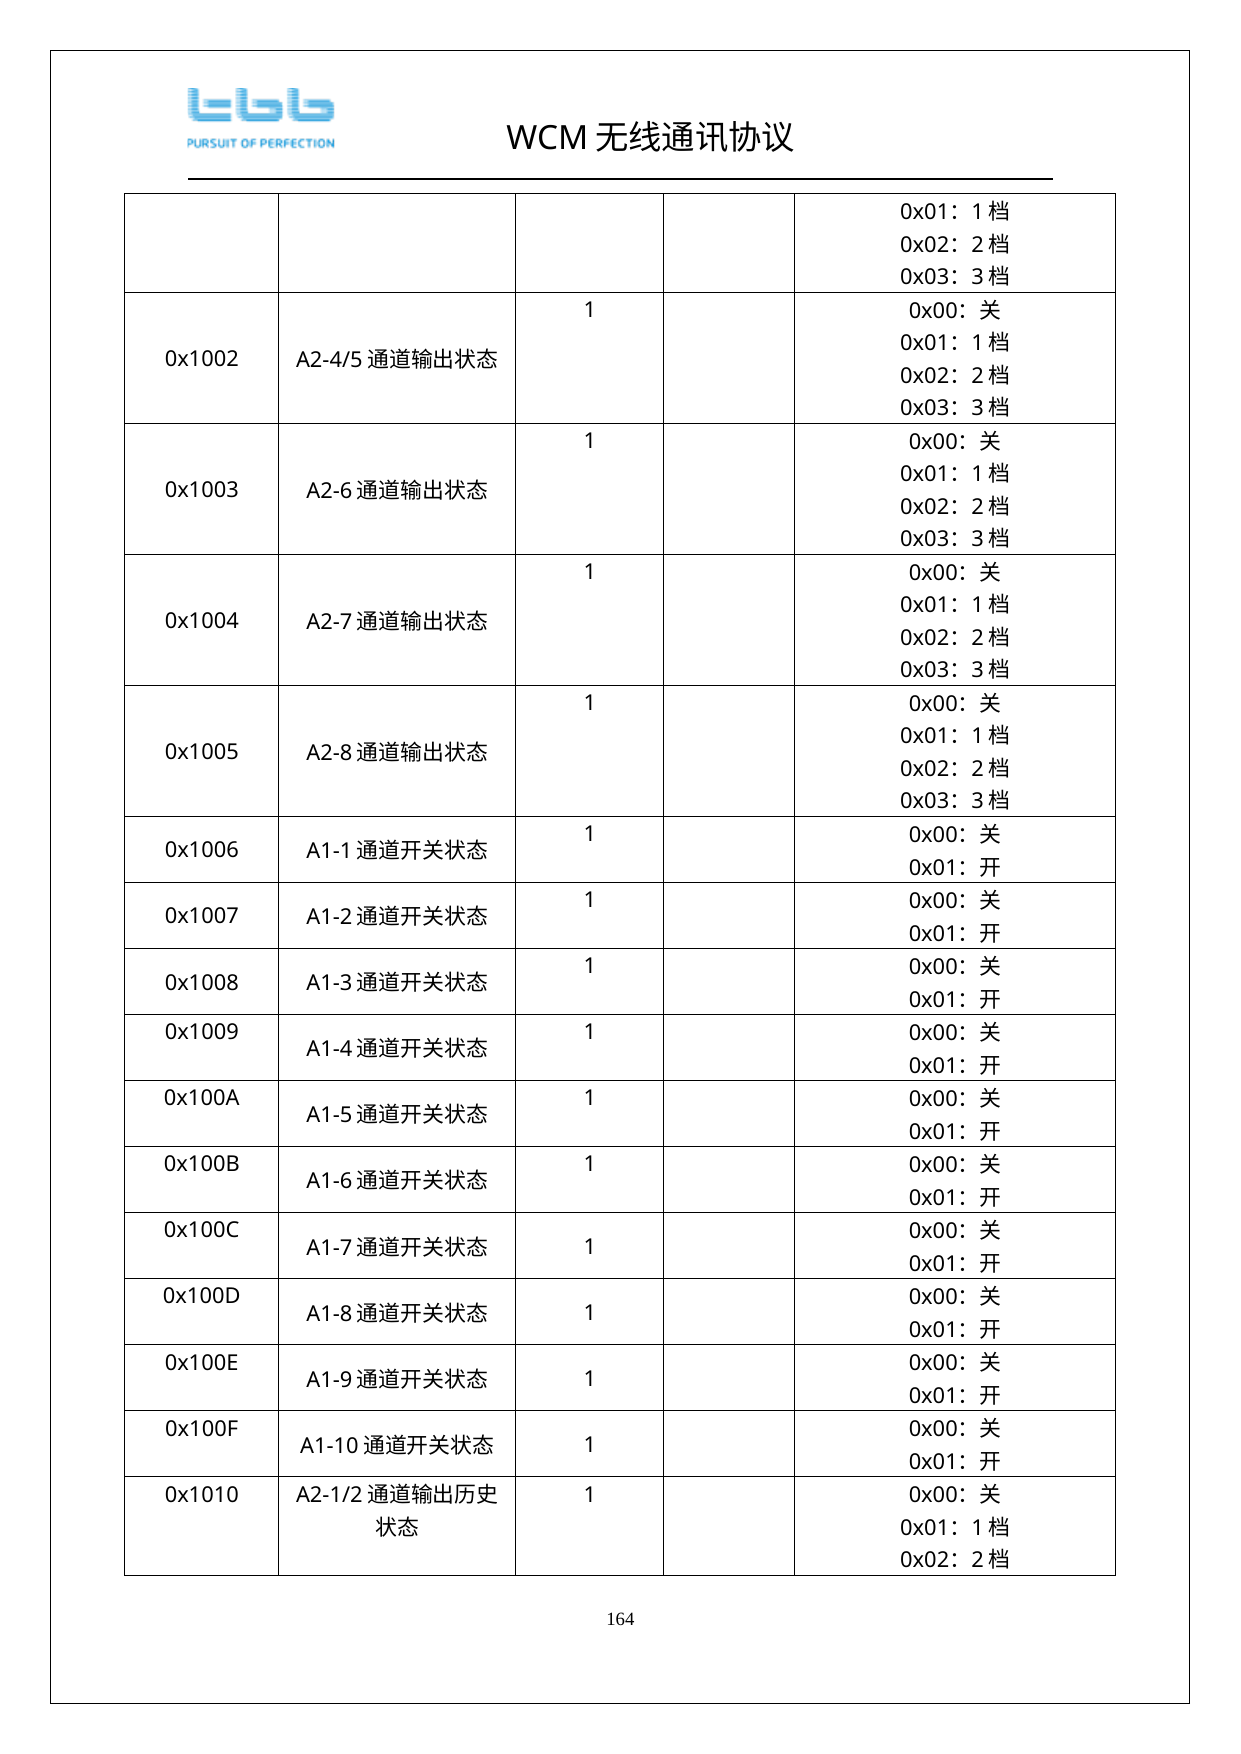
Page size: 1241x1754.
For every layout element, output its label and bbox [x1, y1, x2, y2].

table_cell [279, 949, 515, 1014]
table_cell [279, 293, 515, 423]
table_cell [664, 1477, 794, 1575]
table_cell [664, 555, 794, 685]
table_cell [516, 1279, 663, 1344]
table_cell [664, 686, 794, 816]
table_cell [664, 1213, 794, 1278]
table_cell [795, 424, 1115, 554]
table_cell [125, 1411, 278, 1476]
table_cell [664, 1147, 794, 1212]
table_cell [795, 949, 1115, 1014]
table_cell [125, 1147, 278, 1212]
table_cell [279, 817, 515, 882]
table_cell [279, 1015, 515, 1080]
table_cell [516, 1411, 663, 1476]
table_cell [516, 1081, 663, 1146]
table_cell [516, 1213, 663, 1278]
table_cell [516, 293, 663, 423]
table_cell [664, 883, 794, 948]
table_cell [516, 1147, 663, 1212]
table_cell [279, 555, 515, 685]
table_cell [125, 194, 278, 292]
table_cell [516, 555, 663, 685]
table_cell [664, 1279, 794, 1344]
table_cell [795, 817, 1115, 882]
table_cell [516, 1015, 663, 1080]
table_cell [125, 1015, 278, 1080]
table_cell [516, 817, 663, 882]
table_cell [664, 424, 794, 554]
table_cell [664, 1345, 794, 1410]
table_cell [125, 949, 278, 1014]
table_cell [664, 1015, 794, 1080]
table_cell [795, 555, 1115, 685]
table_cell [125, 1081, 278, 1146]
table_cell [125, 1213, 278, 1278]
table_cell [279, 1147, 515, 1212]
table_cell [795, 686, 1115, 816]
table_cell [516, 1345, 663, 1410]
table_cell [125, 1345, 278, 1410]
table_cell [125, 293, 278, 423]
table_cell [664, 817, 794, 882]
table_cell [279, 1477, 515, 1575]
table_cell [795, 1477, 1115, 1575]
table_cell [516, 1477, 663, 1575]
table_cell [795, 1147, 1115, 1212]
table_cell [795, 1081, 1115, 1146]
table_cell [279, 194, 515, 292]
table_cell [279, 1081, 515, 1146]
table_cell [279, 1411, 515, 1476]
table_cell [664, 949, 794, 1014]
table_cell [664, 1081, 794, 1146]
picture [187, 88, 336, 150]
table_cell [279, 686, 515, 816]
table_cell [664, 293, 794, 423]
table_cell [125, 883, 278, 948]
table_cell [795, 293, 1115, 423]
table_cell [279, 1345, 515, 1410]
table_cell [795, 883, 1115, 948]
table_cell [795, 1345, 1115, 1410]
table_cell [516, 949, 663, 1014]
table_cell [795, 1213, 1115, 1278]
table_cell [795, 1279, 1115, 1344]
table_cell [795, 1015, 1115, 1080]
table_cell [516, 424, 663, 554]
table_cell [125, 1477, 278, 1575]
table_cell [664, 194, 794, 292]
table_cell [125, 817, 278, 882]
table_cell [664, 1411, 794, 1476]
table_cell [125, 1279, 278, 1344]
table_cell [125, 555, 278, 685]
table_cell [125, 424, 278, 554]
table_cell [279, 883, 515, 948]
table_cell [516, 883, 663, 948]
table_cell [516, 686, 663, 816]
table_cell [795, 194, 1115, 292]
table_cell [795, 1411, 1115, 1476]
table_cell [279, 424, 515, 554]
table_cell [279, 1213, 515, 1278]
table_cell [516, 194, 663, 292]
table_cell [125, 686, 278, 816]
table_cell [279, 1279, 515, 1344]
